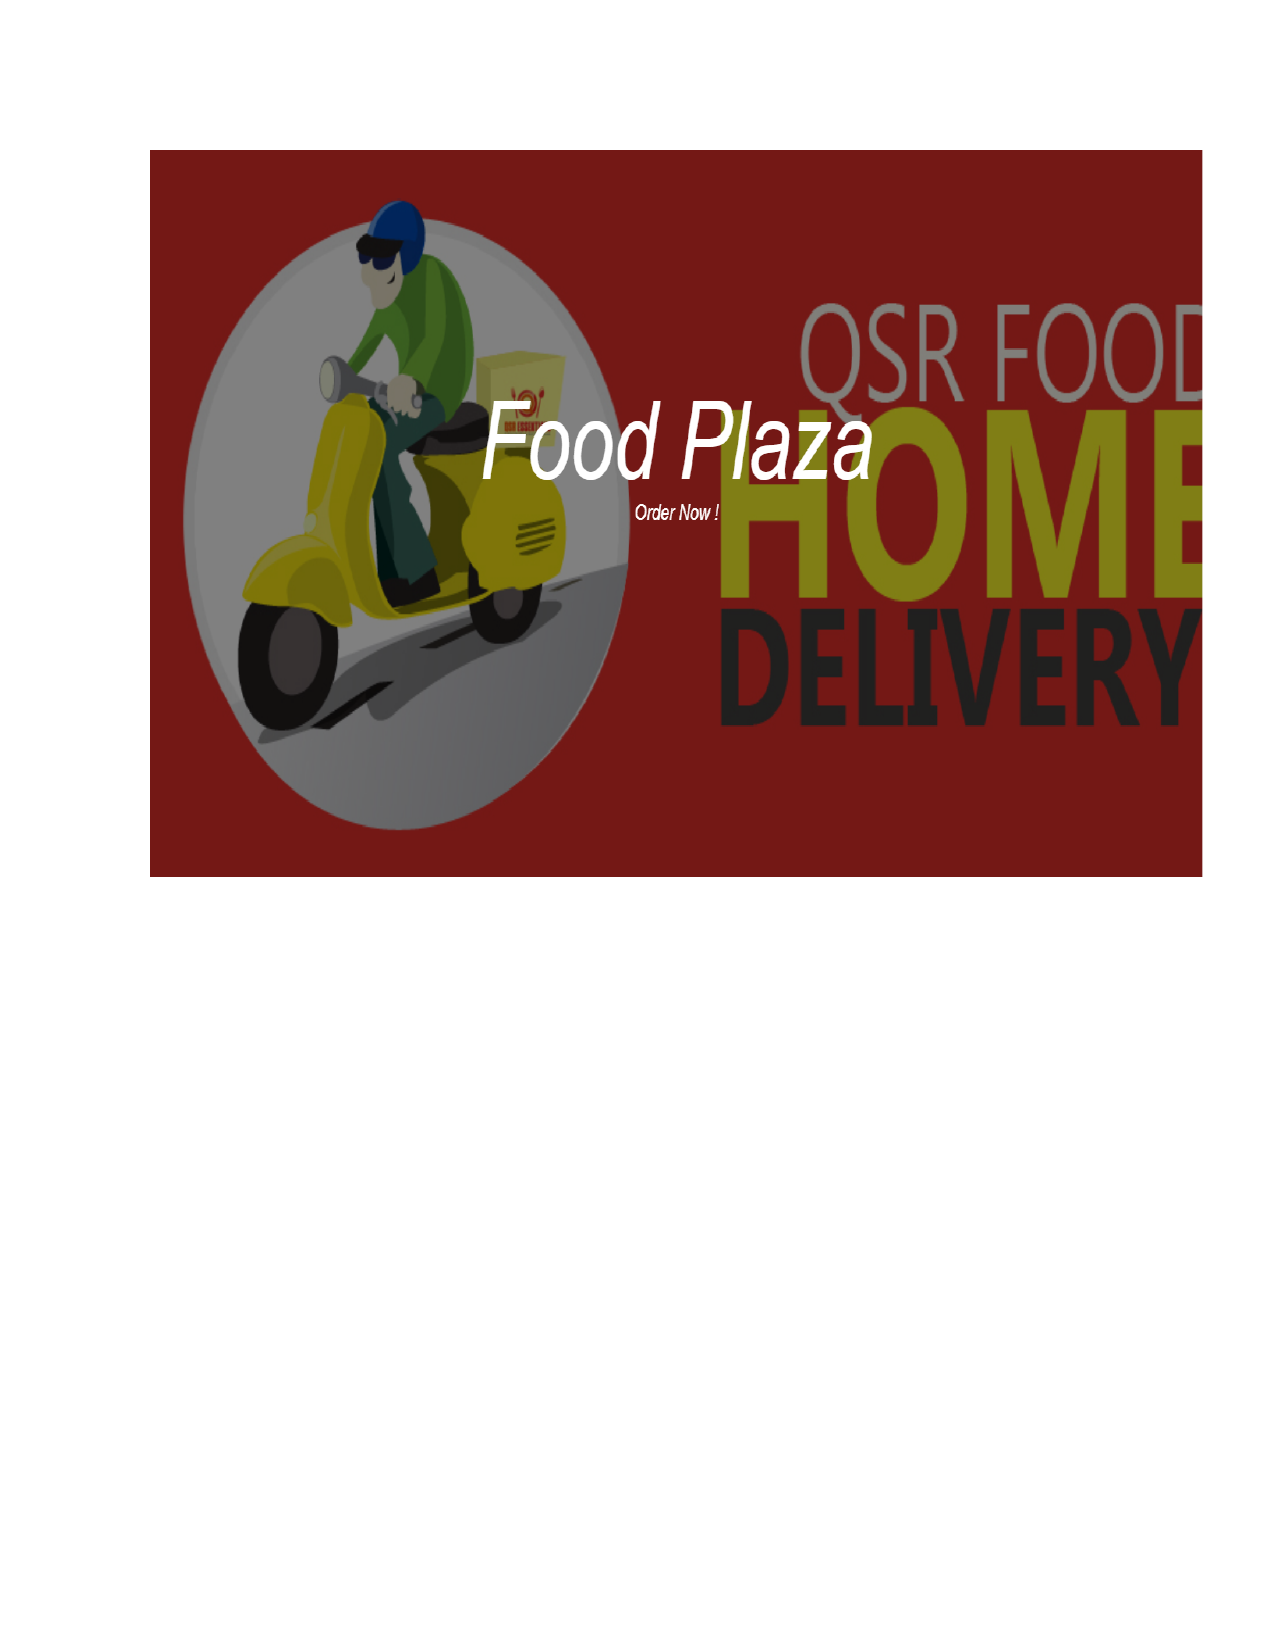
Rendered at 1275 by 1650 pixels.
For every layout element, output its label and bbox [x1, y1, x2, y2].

picture [150, 150, 1203, 877]
